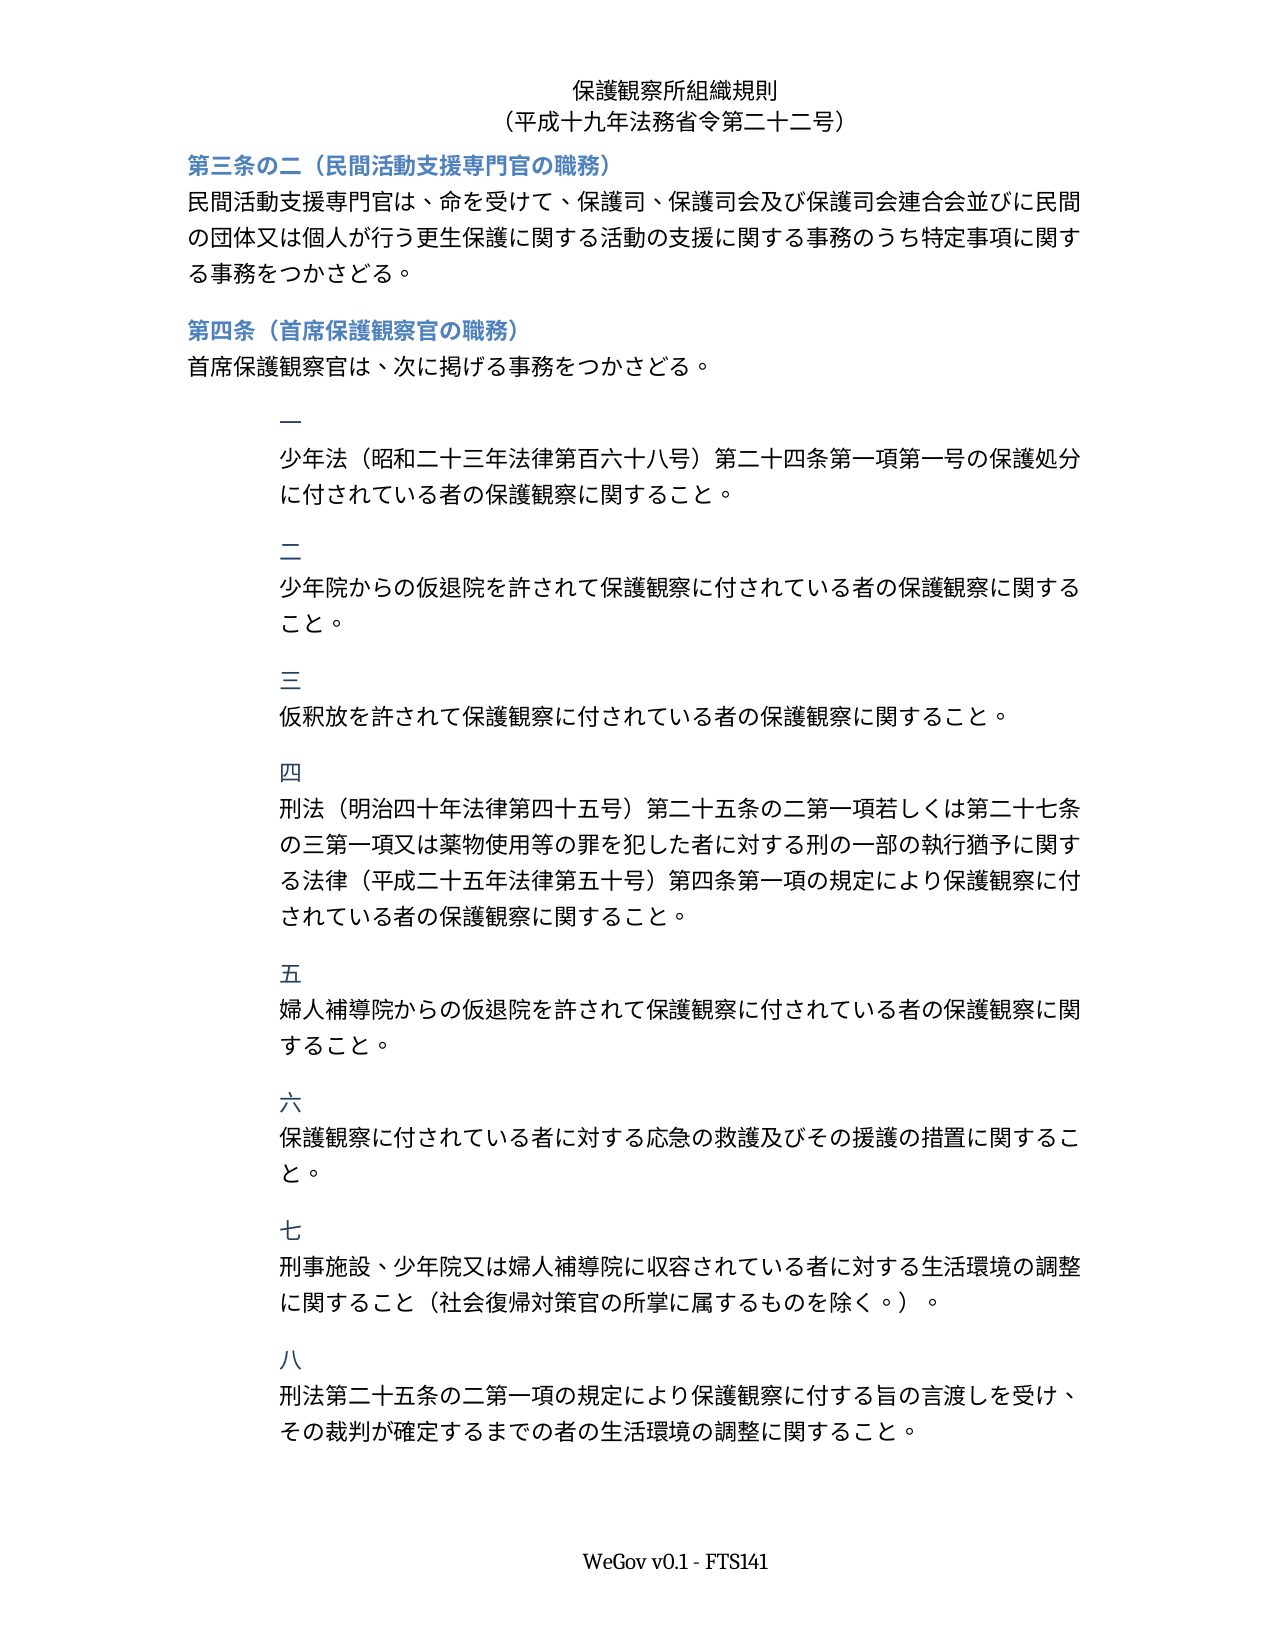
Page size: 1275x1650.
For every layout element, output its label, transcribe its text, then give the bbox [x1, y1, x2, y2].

subtitle 第三条の二（民間活動支援専門官の職務） [187, 150, 1087, 181]
subtitle 五 [279, 958, 1087, 989]
subtitle 八 [279, 1344, 1087, 1375]
subtitle 二 [279, 536, 1087, 567]
text 首席保護観察官は、次に掲げる事務をつかさどる。 [187, 351, 1087, 382]
text 少年院からの仮退院を許されて保護観察に付されている者の保護観察に関すること。 [279, 572, 1087, 639]
subtitle 四 [279, 757, 1087, 788]
text 仮釈放を許されて保護観察に付されている者の保護観察に関すること。 [279, 701, 1087, 732]
text 保護観察に付されている者に対する応急の救護及びその援護の措置に関すること。 [279, 1122, 1087, 1189]
text 婦人補導院からの仮退院を許されて保護観察に付されている者の保護観察に関すること。 [279, 994, 1087, 1061]
subtitle 六 [279, 1086, 1087, 1118]
text 刑法（明治四十年法律第四十五号）第二十五条の二第一項若しくは第二十七条の三第一項又は薬物使用等の罪を犯した者に対する刑の一部の執行猶予に関する法律（平成二十五年法律第五十号）第四条第一項の規定により保護観察に付されている者の保護観察に関すること。 [279, 793, 1087, 932]
text 刑法第二十五条の二第一項の規定により保護観察に付する旨の言渡しを受け、その裁判が確定するまでの者の生活環境の調整に関すること。 [279, 1380, 1087, 1447]
subtitle 一 [279, 407, 1087, 438]
subtitle 第四条（首席保護観察官の職務） [187, 314, 1087, 346]
text 刑事施設、少年院又は婦人補導院に収容されている者に対する生活環境の調整に関すること（社会復帰対策官の所掌に属するものを除く。）。 [279, 1251, 1087, 1318]
text 民間活動支援専門官は、命を受けて、保護司、保護司会及び保護司会連合会並びに民間の団体又は個人が行う更生保護に関する活動の支援に関する事務のうち特定事項に関する事務をつかさどる。 [187, 186, 1087, 289]
subtitle 三 [279, 664, 1087, 696]
subtitle 七 [279, 1215, 1087, 1246]
text 少年法（昭和二十三年法律第百六十八号）第二十四条第一項第一号の保護処分に付されている者の保護観察に関すること。 [279, 443, 1087, 510]
